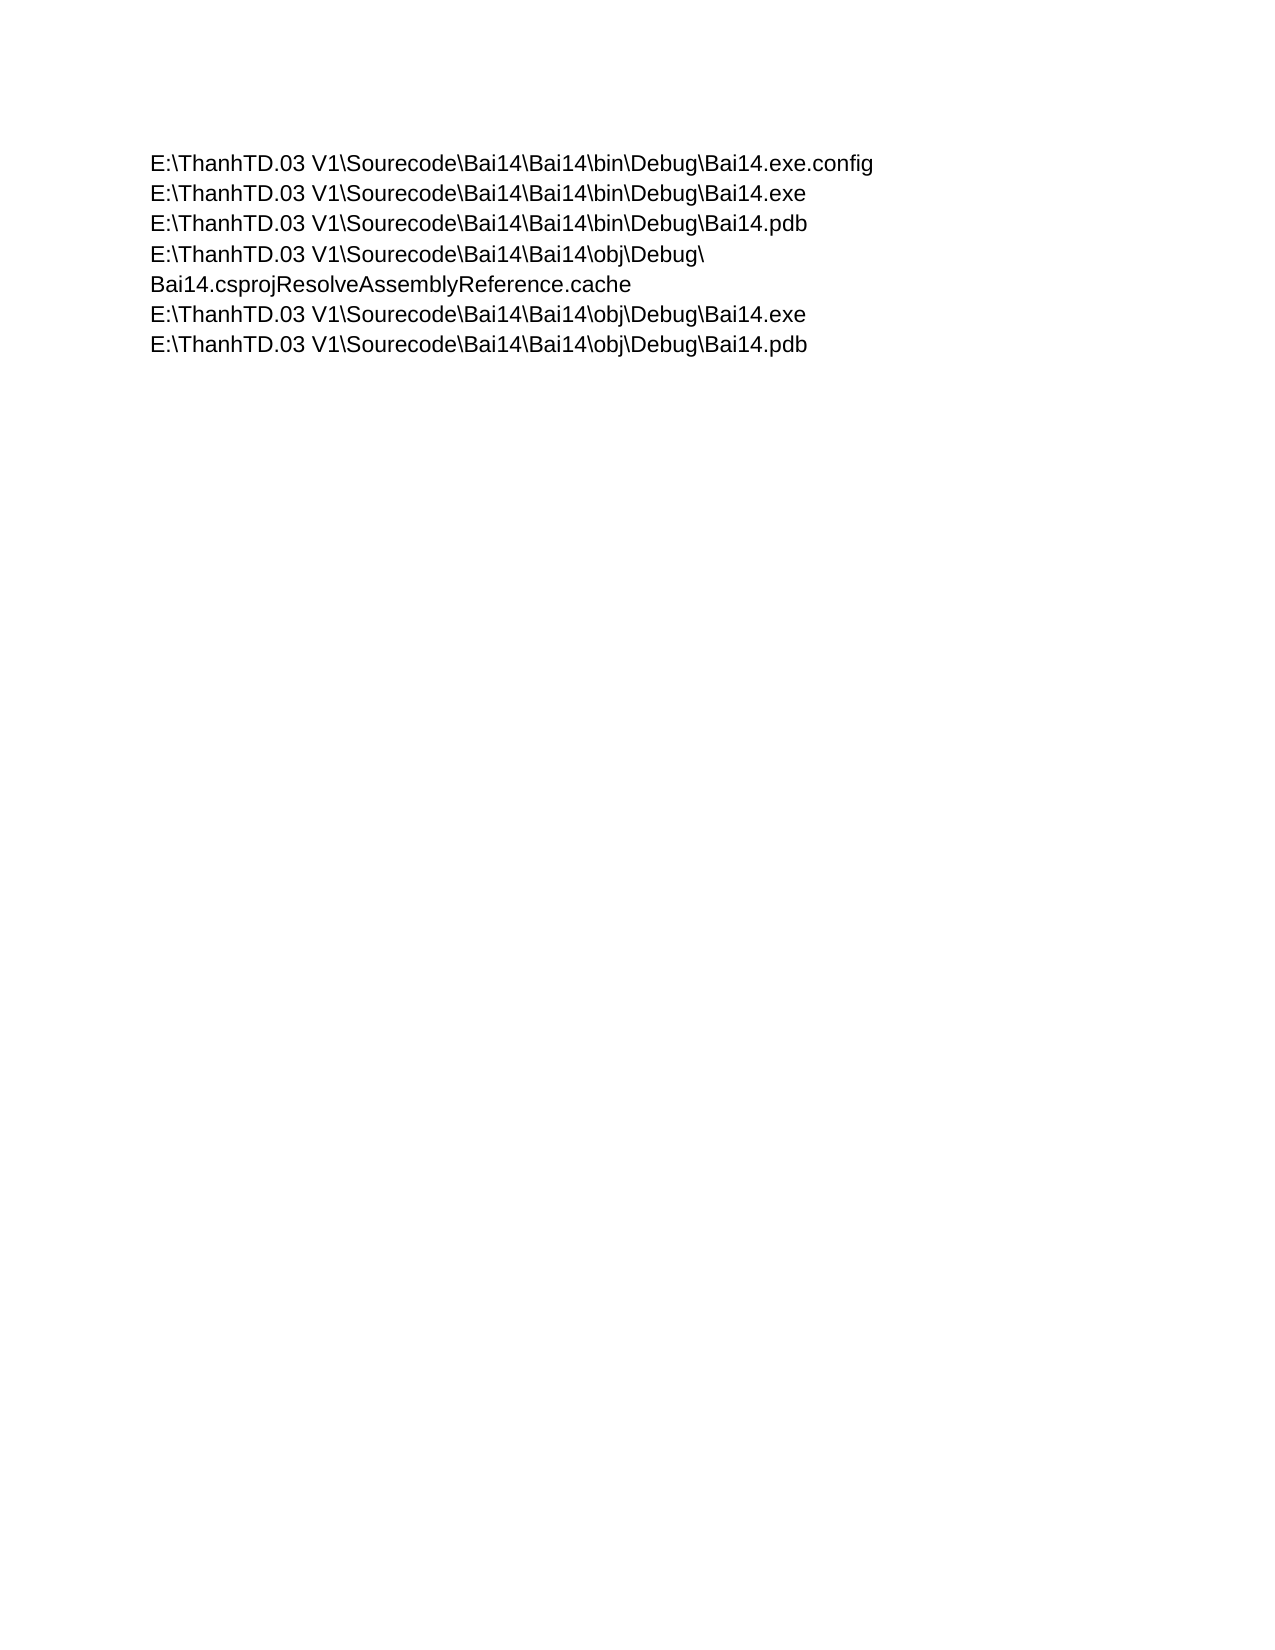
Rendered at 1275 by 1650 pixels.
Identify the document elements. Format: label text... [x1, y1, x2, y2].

text E:\ThanhTD.03 V1\Sourecode\Bai14\Bai14\obj\Debug\Bai14.pdb [150, 331, 1125, 358]
text E:\ThanhTD.03 V1\Sourecode\Bai14\Bai14\bin\Debug\Bai14.exe [150, 180, 1125, 207]
text E:\ThanhTD.03 V1\Sourecode\Bai14\Bai14\bin\Debug\Bai14.pdb [150, 210, 1125, 237]
text E:\ThanhTD.03 V1\Sourecode\Bai14\Bai14\obj\Debug\Bai14.exe [150, 301, 1125, 327]
text E:\ThanhTD.03 V1\Sourecode\Bai14\Bai14\bin\Debug\Bai14.exe.config [150, 150, 1125, 176]
text E:\ThanhTD.03 V1\Sourecode\Bai14\Bai14\obj\Debug\Bai14.csprojResolveAssemblyReference.cache [150, 241, 1125, 297]
